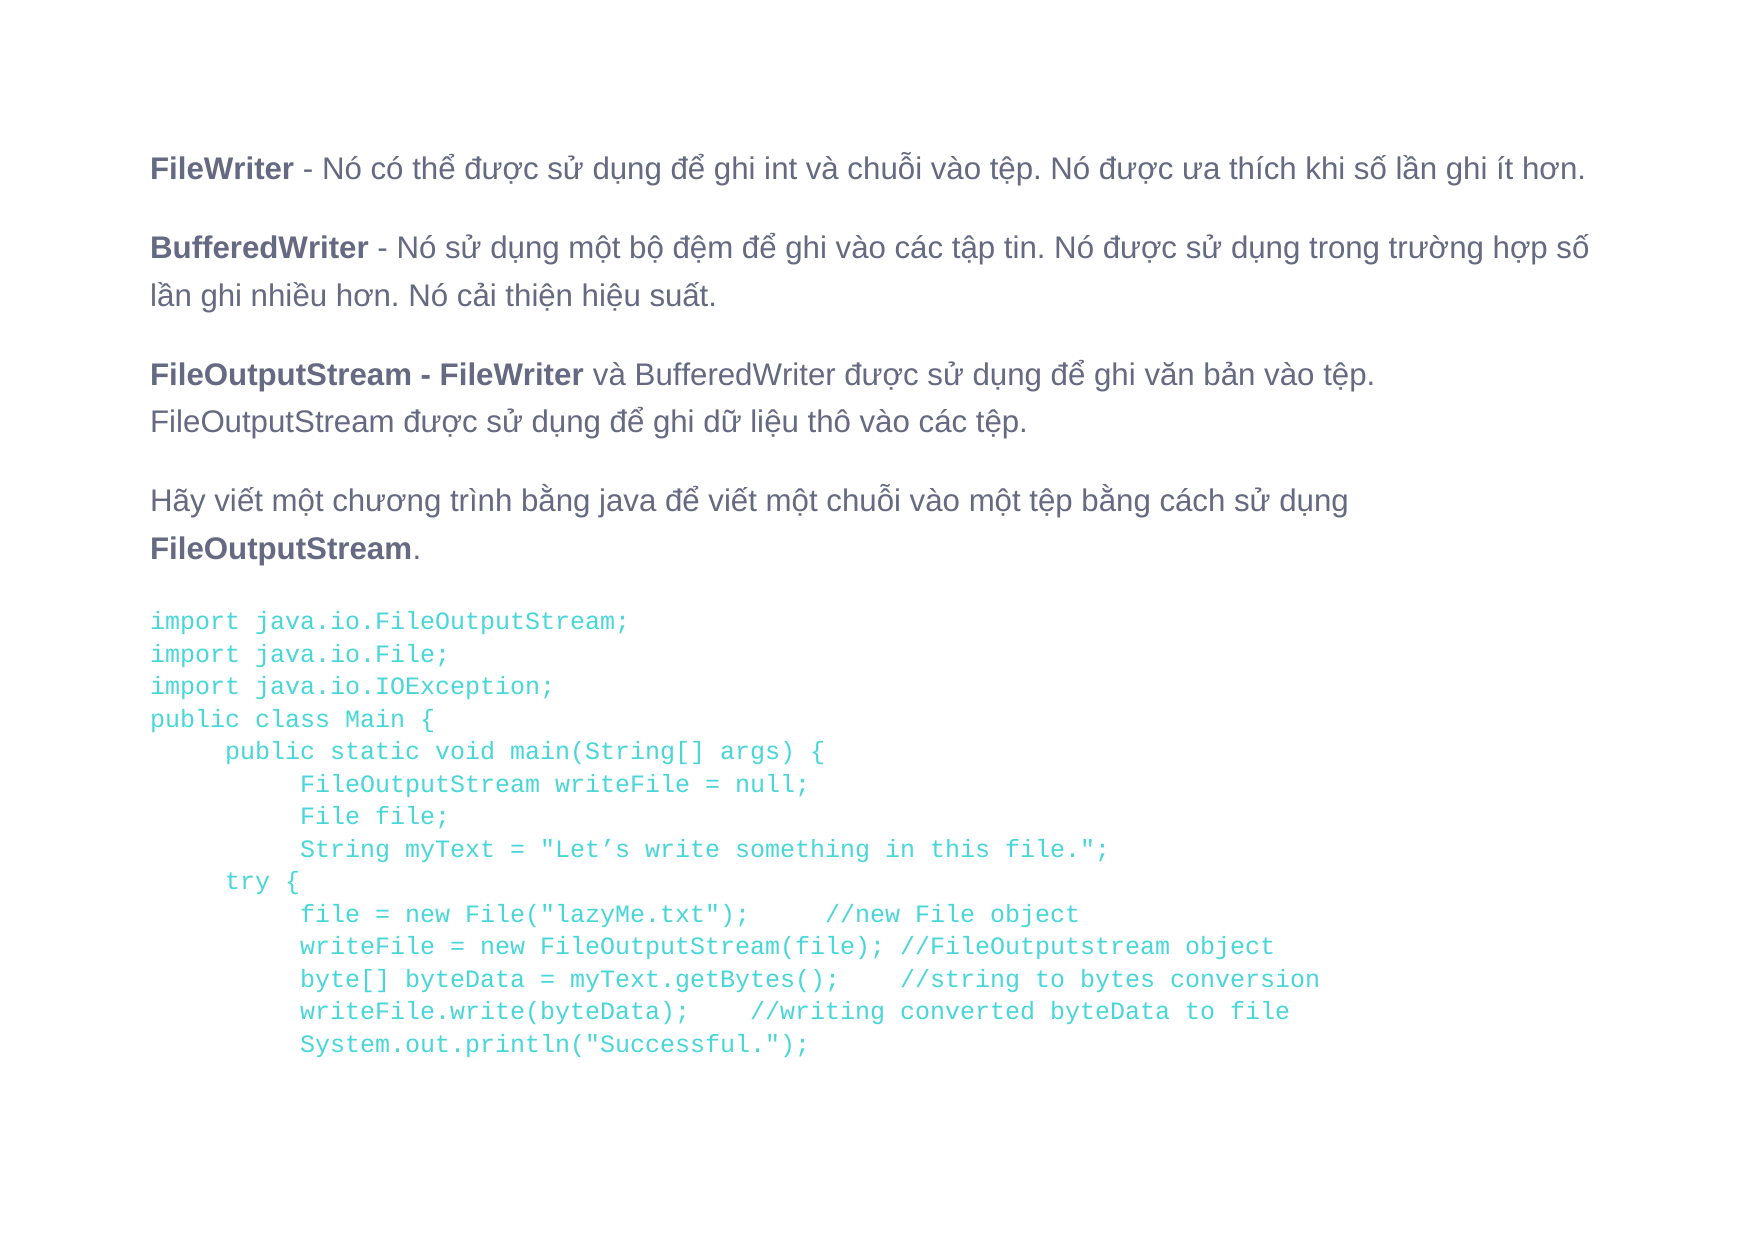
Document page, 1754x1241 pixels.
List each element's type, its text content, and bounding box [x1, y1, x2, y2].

text import java.io.IOException; [150, 674, 1604, 702]
text public static void main(String[] args) { [150, 739, 1604, 767]
text System.out.println("Successful."); [150, 1031, 1604, 1060]
text writeFile.write(byteData); //writing converted byteData to file [150, 999, 1604, 1027]
text String myText = "Let’s write something in this file."; [150, 836, 1604, 865]
text byte[] byteData = myText.getBytes(); //string to bytes conversion [150, 966, 1604, 995]
text public class Main { [150, 706, 1604, 735]
text File file; [150, 804, 1604, 832]
subtitle FileOutputStream - FileWriter và BufferedWriter được sử dụng để ghi văn bản vào tệp. FileOutputStream được sử dụng để ghi dữ liệu thô vào các tệp. [150, 356, 1604, 439]
text import java.io.File; [150, 641, 1604, 670]
text import java.io.FileOutputStream; [150, 609, 1604, 637]
text FileOutputStream writeFile = null; [150, 771, 1604, 800]
subtitle Hãy viết một chương trình bằng java để viết một chuỗi vào một tệp bằng cách sử dụng FileOutputStream. [150, 482, 1604, 566]
text file = new File("lazyMe.txt"); //new File object [150, 901, 1604, 930]
subtitle BufferedWriter - Nó sử dụng một bộ đệm để ghi vào các tập tin. Nó được sử dụng trong trường hợp số lần ghi nhiều hơn. Nó cải thiện hiệu suất. [150, 229, 1604, 313]
text try { [150, 869, 1604, 897]
subtitle FileWriter - Nó có thể được sử dụng để ghi int và chuỗi vào tệp. Nó được ưa thích khi số lần ghi ít hơn. [150, 150, 1604, 186]
text writeFile = new FileOutputStream(file); //FileOutputstream object [150, 934, 1604, 962]
